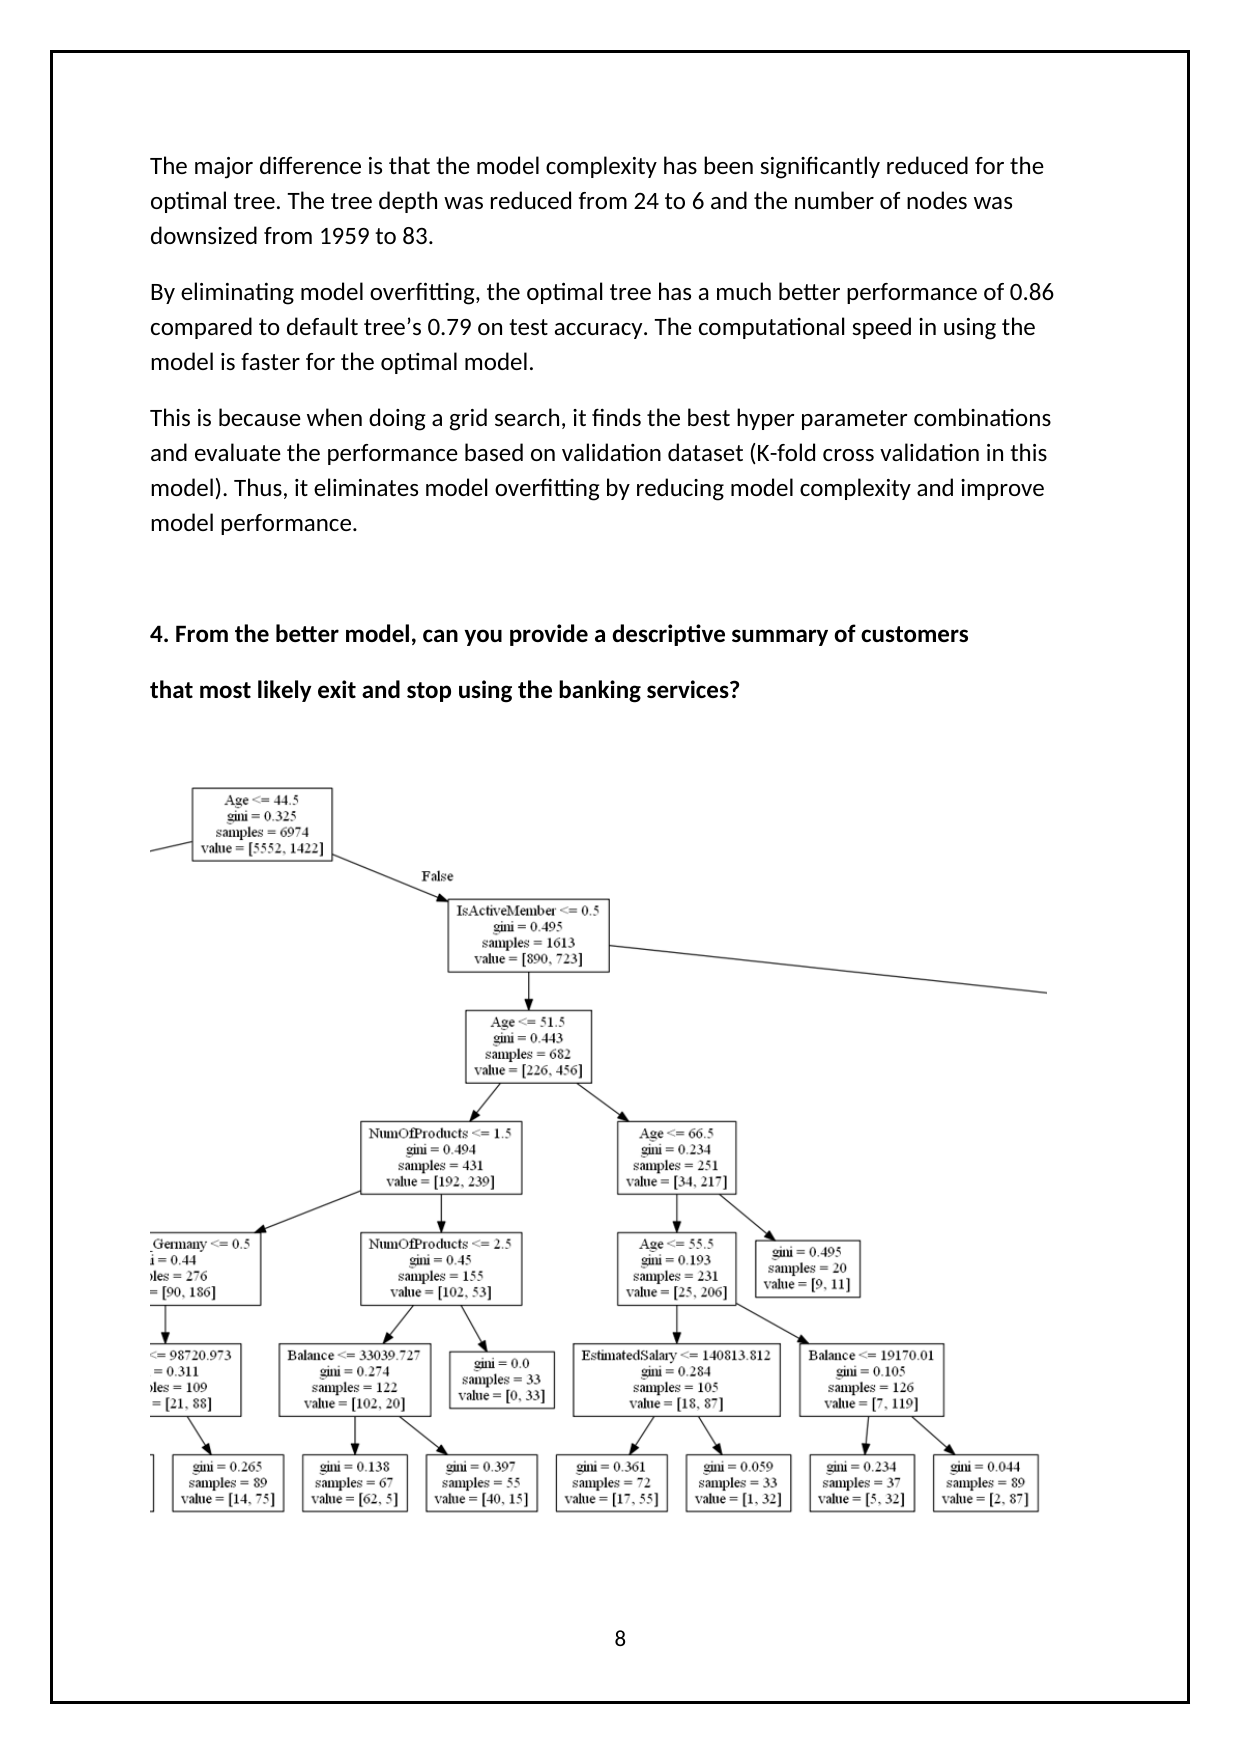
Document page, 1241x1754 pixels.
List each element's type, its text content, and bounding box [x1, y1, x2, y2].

picture [150, 730, 1047, 1529]
text By eliminating model overfitting, the optimal tree has a much better performance of 0.86 compared to default tree’s 0.79 on test accuracy. The computational speed in using the model is faster for the optimal model. [150, 276, 1090, 376]
text that most likely exit and stop using the banking services? [150, 674, 1090, 705]
text This is because when doing a grid search, it finds the best hyper parameter combinations and evaluate the performance based on validation dataset (K-fold cross validation in this model). Thus, it eliminates model overfitting by reducing model complexity and improve model performance. [150, 402, 1090, 537]
text 4. From the better model, can you provide a descriptive summary of customers [150, 618, 1090, 649]
text The major difference is that the model complexity has been significantly reduced for the optimal tree. The tree depth was reduced from 24 to 6 and the number of nodes was downsized from 1959 to 83. [150, 150, 1090, 251]
